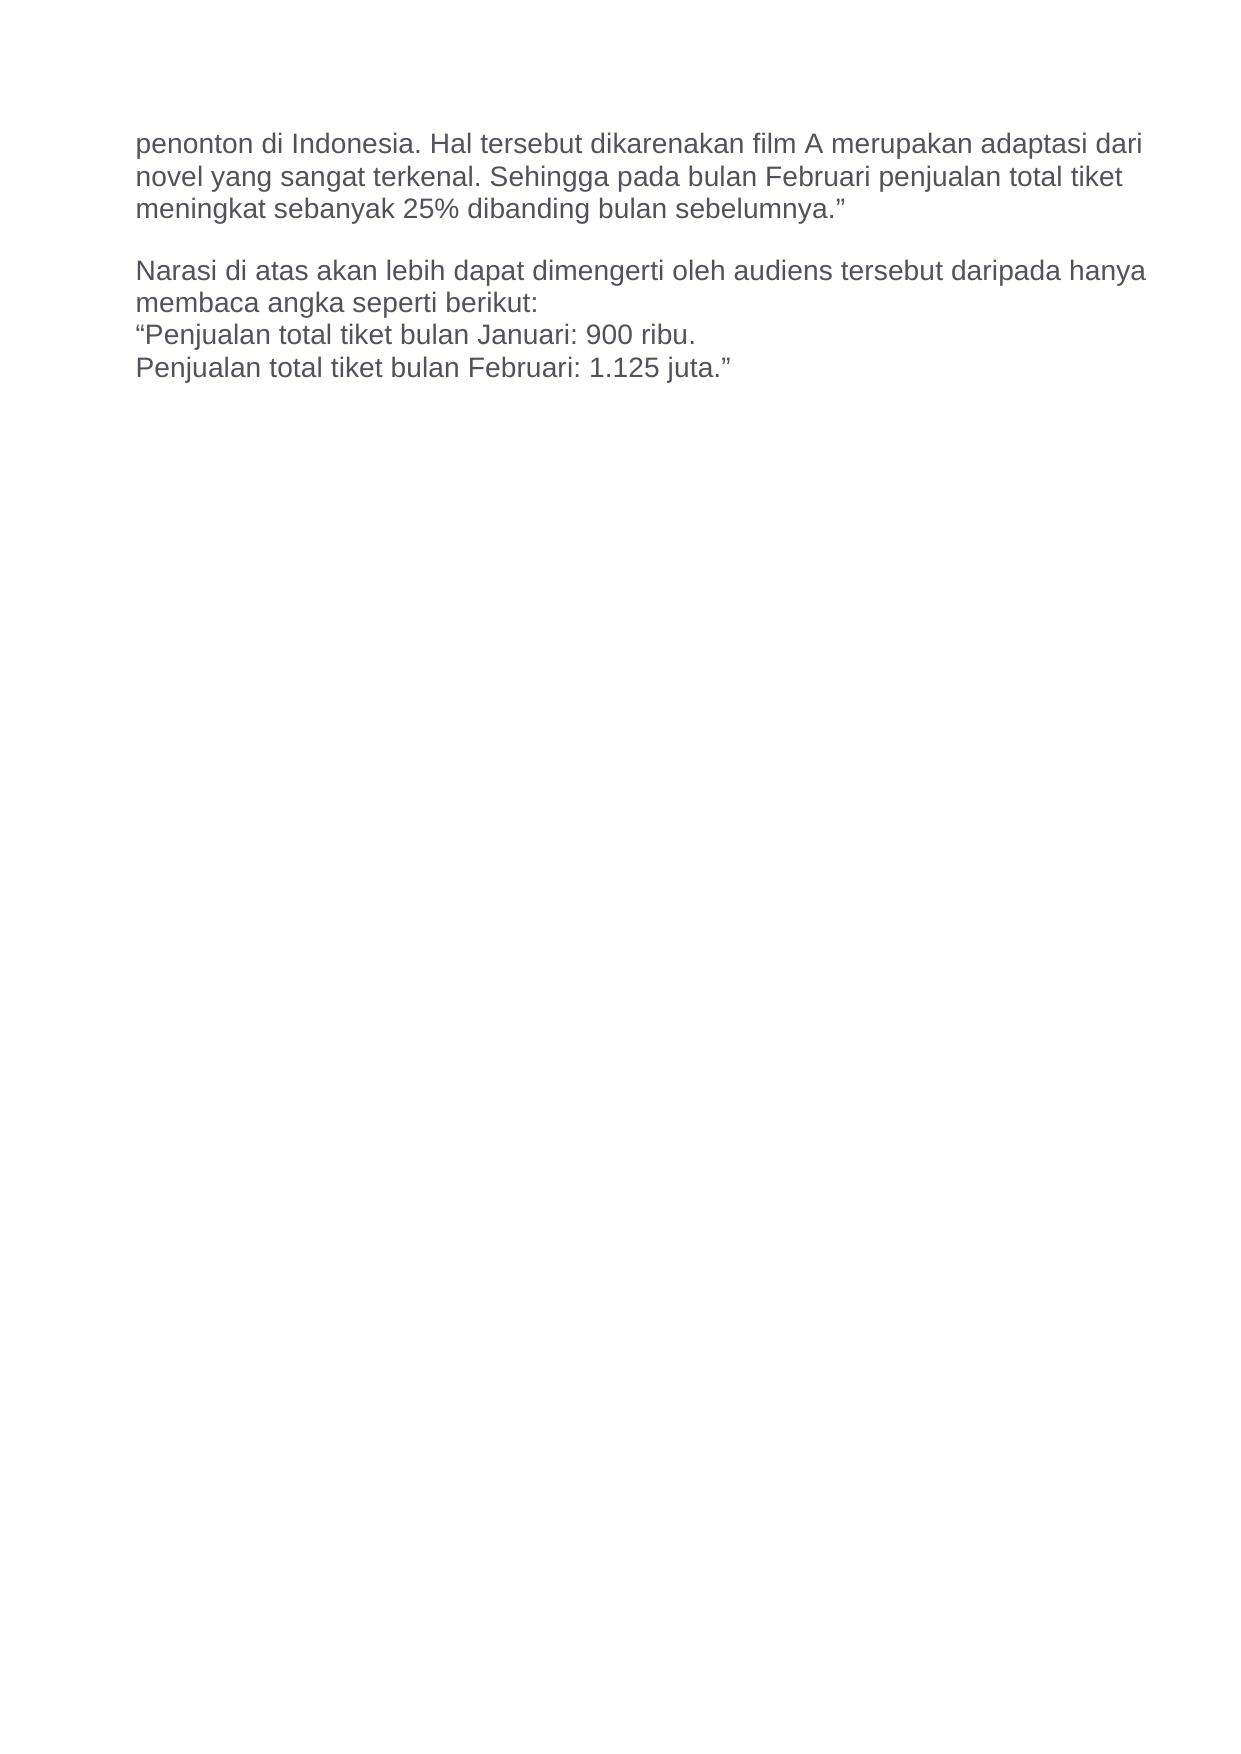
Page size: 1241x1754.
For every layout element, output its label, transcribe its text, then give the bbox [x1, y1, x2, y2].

text Narasi di atas akan lebih dapat dimengerti oleh audiens tersebut daripada hanya membaca angka seperti berikut: “Penjualan total tiket bulan Januari: 900 ribu. Penjualan total tiket bulan Februari: 1.125 juta.” [135, 253, 1159, 383]
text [135, 127, 1159, 224]
